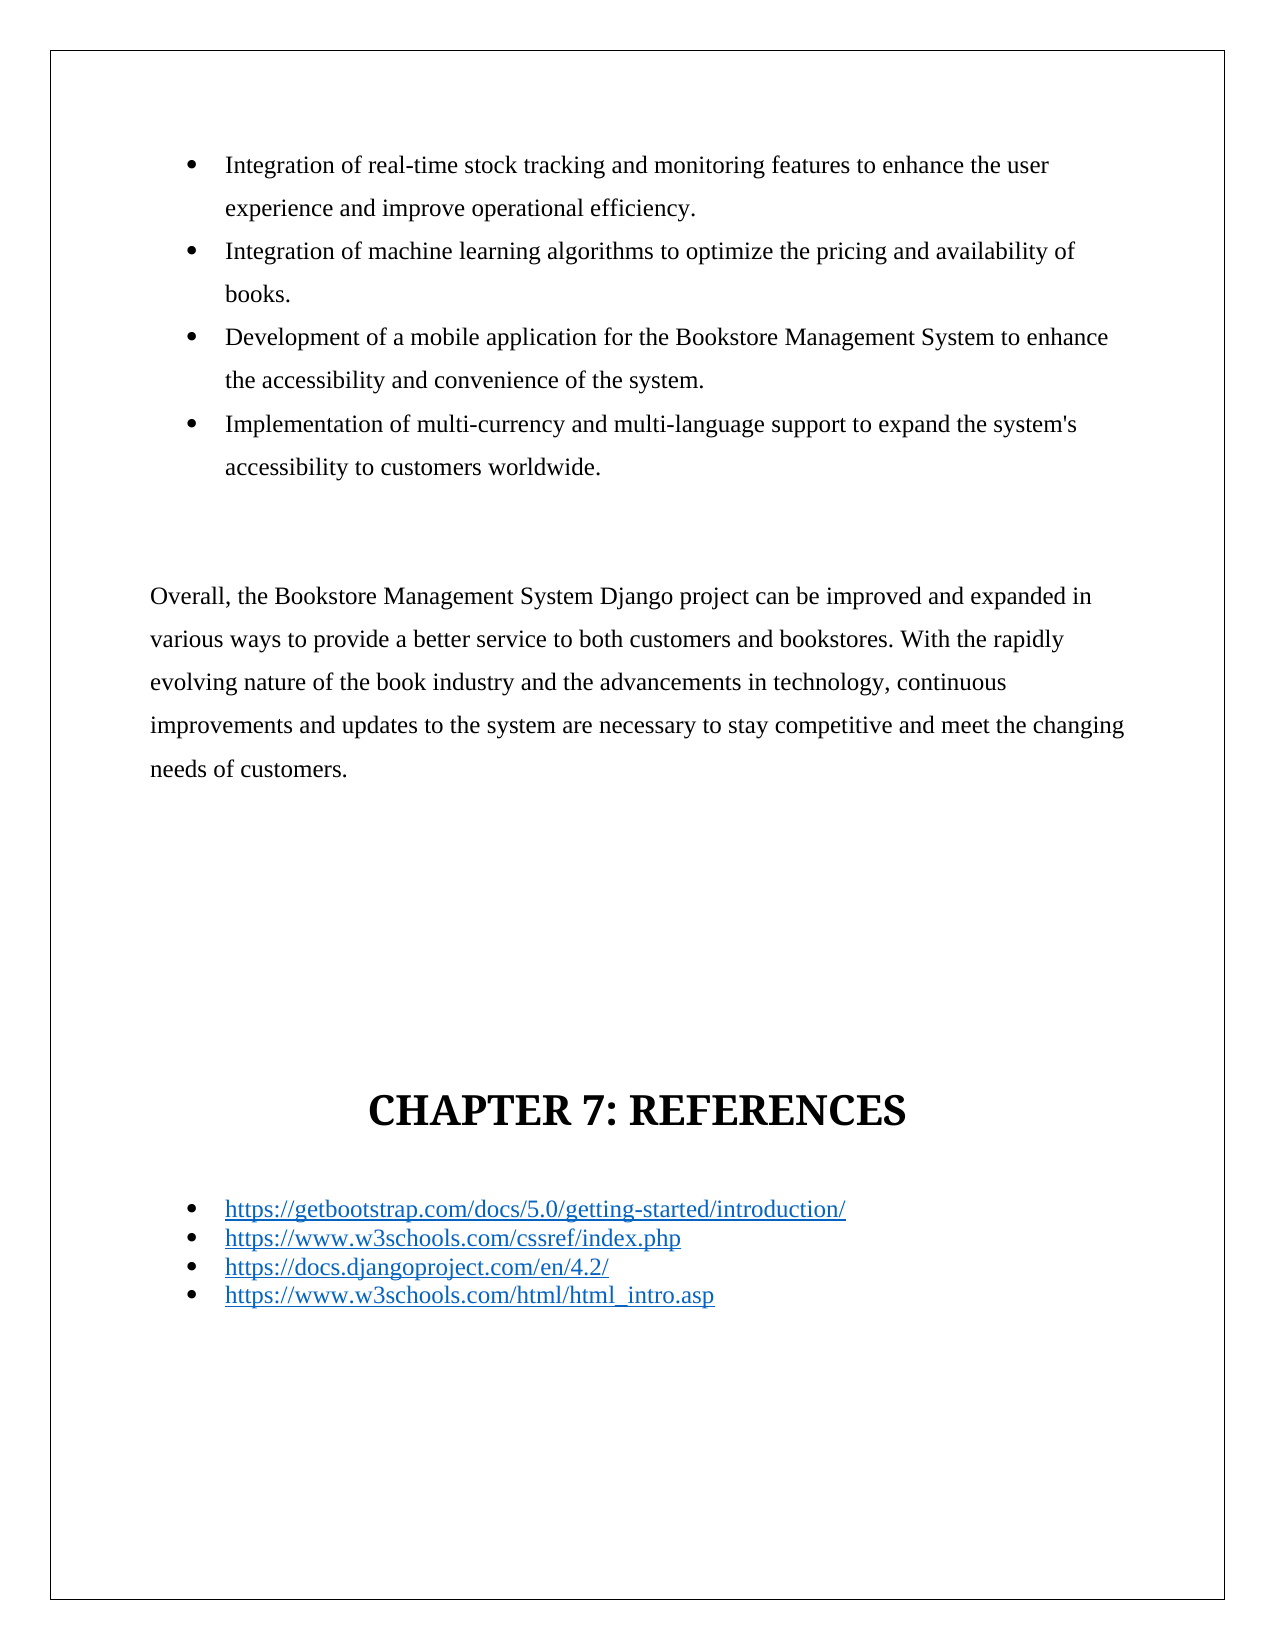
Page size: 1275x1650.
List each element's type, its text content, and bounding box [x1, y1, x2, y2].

list Integration of machine learning algorithms to optimize the pricing and availability of books. [187, 236, 1125, 308]
list https://getbootstrap.com/docs/5.0/getting-started/introduction/ [187, 1194, 1125, 1223]
text CHAPTER 7: REFERENCES [150, 1081, 1125, 1137]
text Overall, the Bookstore Management System Django project can be improved and expanded in various ways to provide a better service to both customers and bookstores. With the rapidly evolving nature of the book industry and the advancements in technology, continuous improvements and updates to the system are necessary to stay competitive and meet the changing needs of customers. [150, 581, 1125, 782]
list Implementation of multi-currency and multi-language support to expand the system's accessibility to customers worldwide. [187, 409, 1125, 481]
list https://www.w3schools.com/html/html_intro.asp [187, 1281, 1125, 1309]
list Integration of real-time stock tracking and monitoring features to enhance the user experience and improve operational efficiency. [187, 150, 1125, 222]
list Development of a mobile application for the Bookstore Management System to enhance the accessibility and convenience of the system. [187, 322, 1125, 394]
list https://docs.djangoproject.com/en/4.2/ [187, 1252, 1125, 1281]
list https://www.w3schools.com/cssref/index.php [187, 1223, 1125, 1252]
